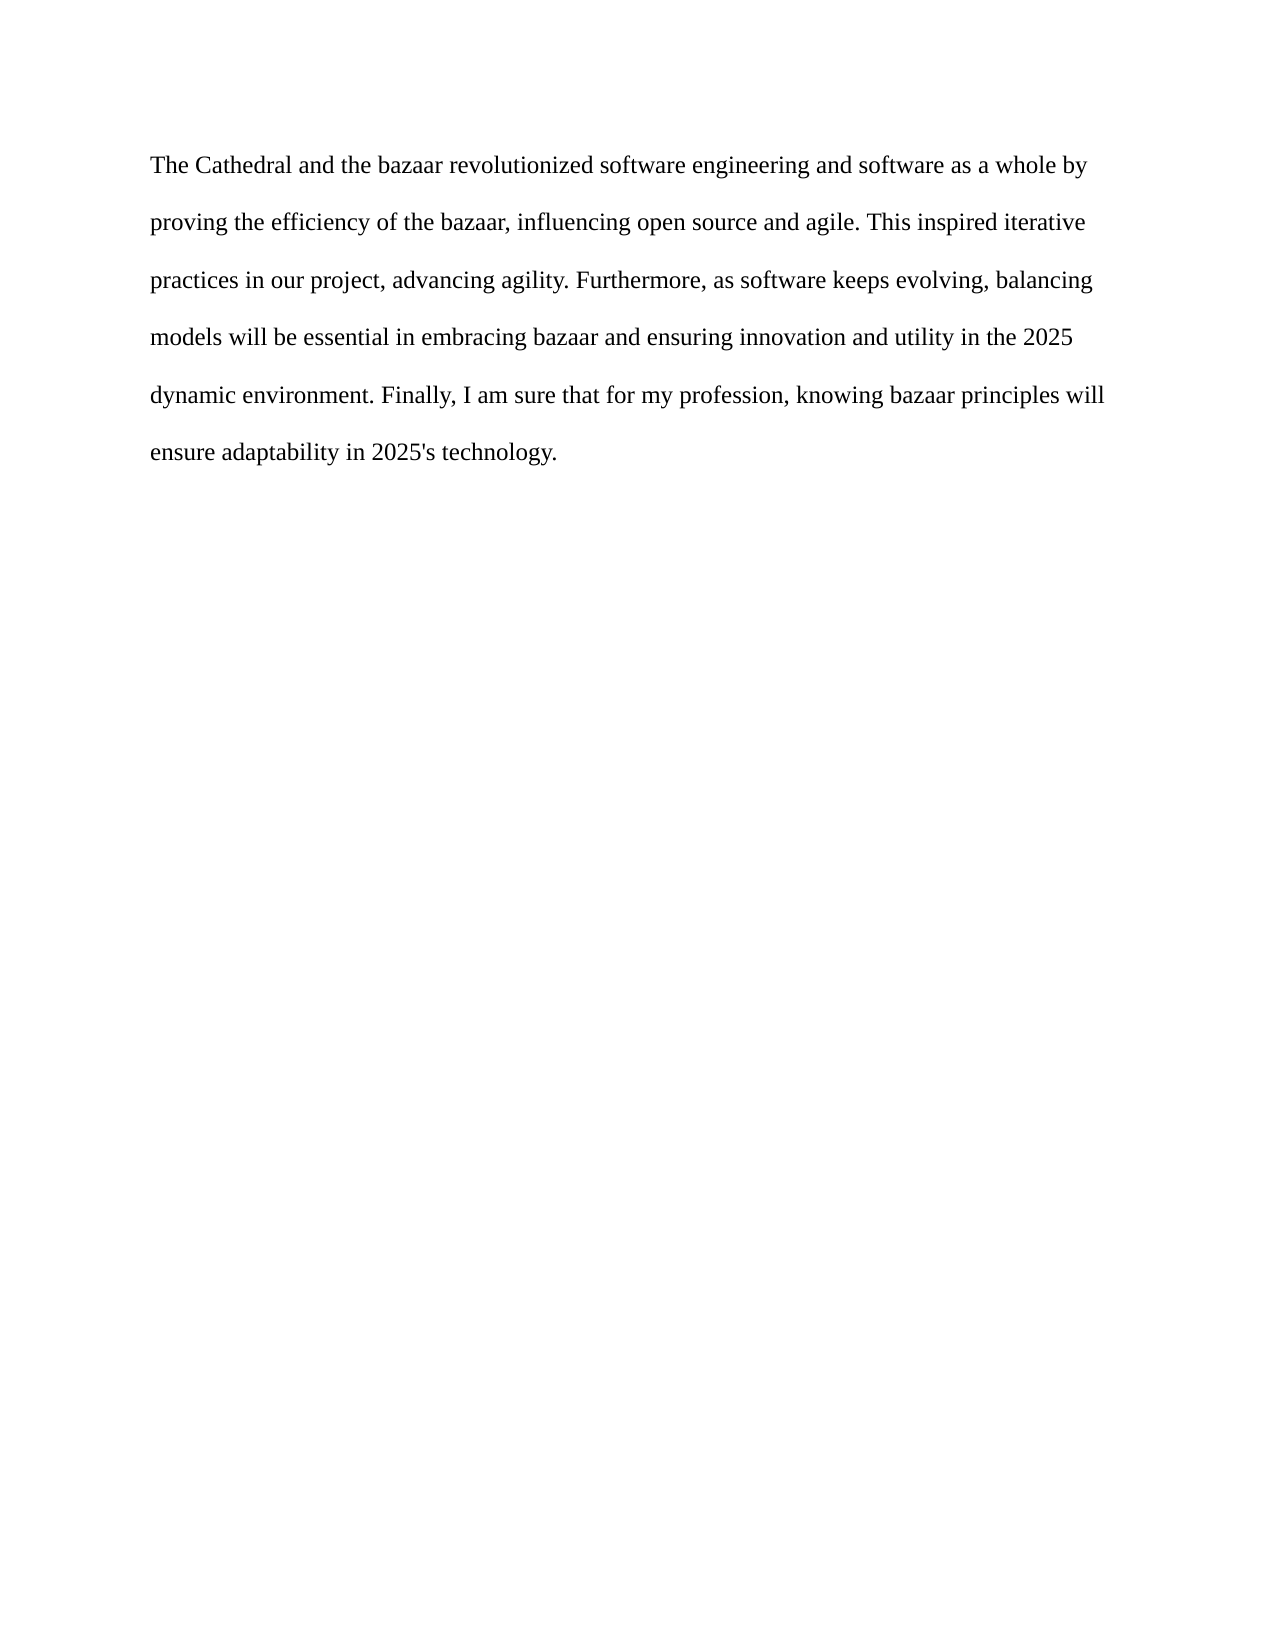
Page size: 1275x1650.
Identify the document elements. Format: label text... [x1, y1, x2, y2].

text The Cathedral and the bazaar revolutionized software engineering and software as a whole by proving the efficiency of the bazaar, influencing open source and agile. This inspired iterative practices in our project, advancing agility. Furthermore, as software keeps evolving, balancing models will be essential in embracing bazaar and ensuring innovation and utility in the 2025 dynamic environment. Finally, I am sure that for my profession, knowing bazaar principles will ensure adaptability in 2025's technology. [150, 150, 1125, 466]
